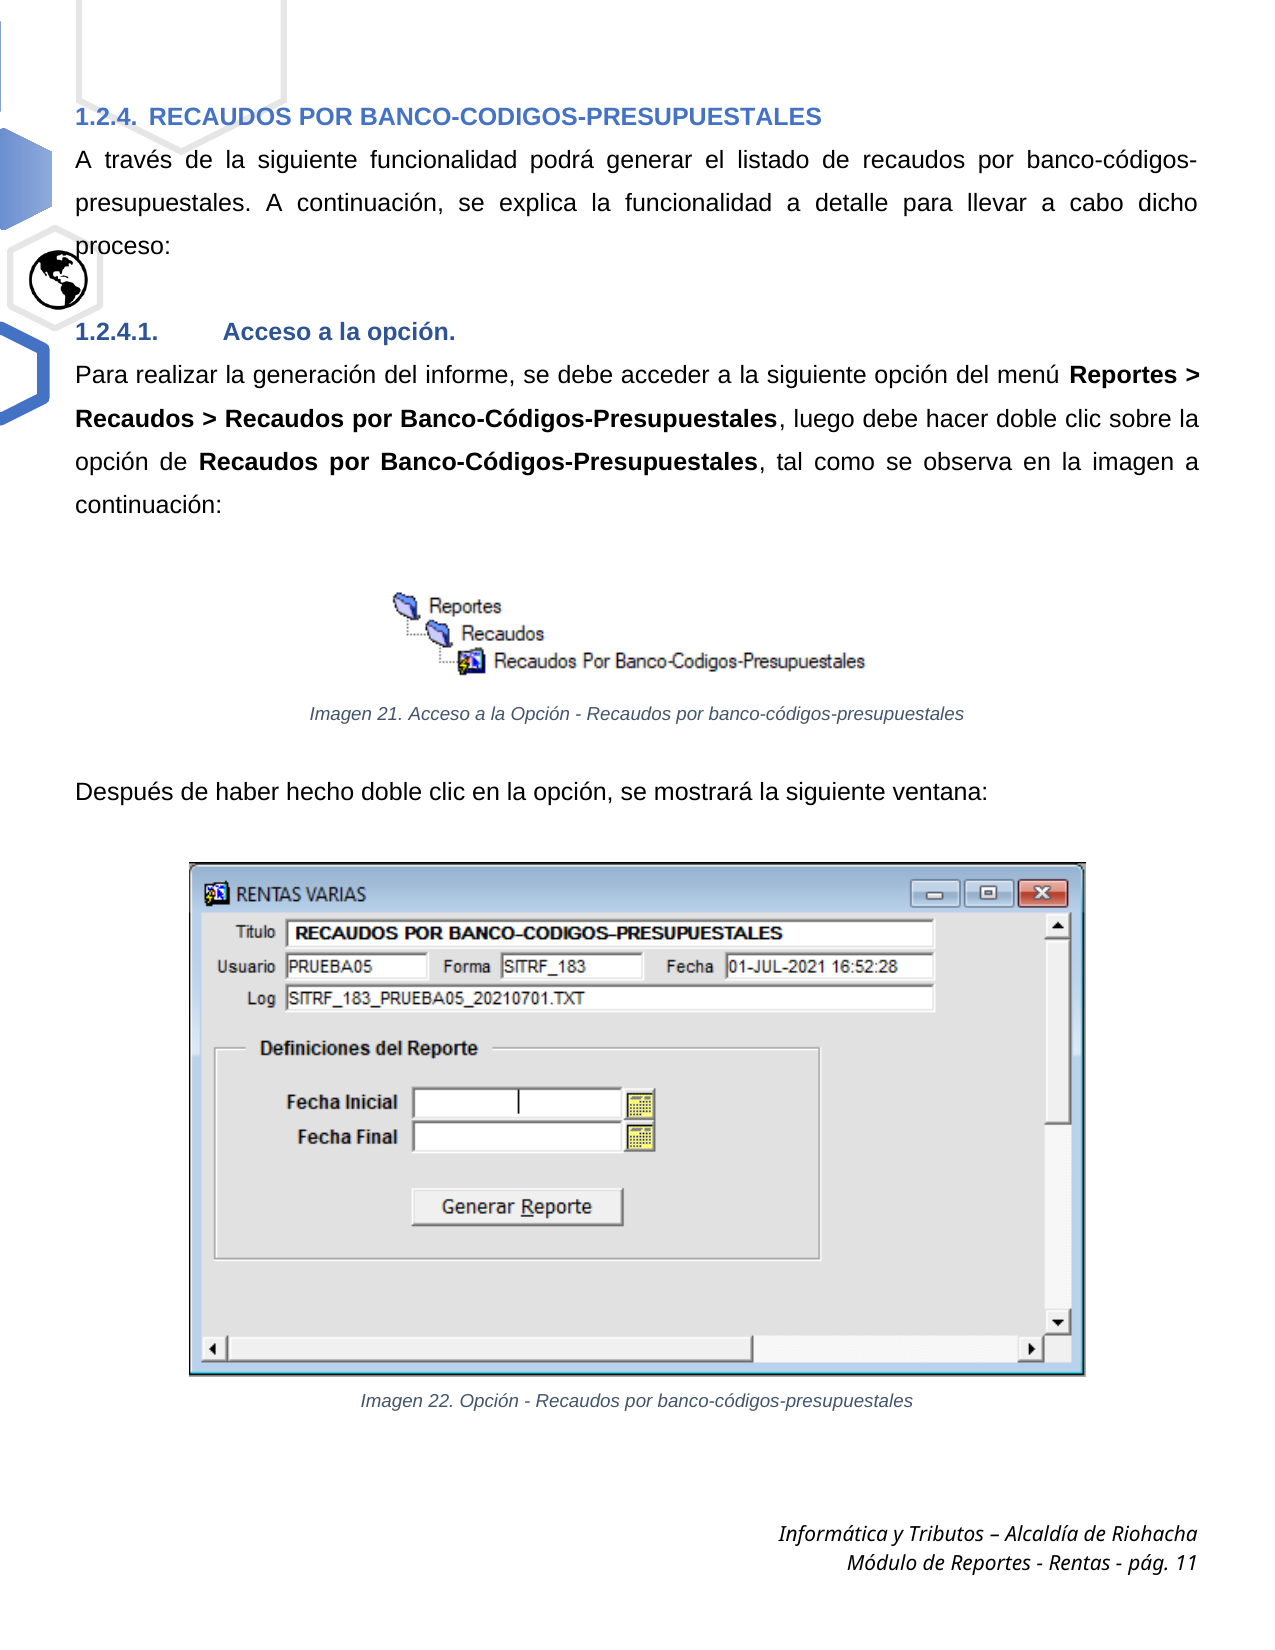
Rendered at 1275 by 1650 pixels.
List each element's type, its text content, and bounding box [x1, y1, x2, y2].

picture [373, 575, 902, 689]
text Para realizar la generación del informe, se debe acceder a la siguiente opción del menú Reportes > Recaudos > Recaudos por Banco-Códigos-Presupuestales, luego debe hacer doble clic sobre la opción de Recaudos por Banco-Códigos-Presupuestales, tal como se observa en la imagen a continuación: [75, 361, 1200, 519]
text A través de la siguiente funcionalidad podrá generar el listado de recaudos por banco-códigos-presupuestales. A continuación, se explica la funcionalidad a detalle para llevar a cabo dicho proceso: [75, 145, 1200, 260]
text Después de haber hecho doble clic en la opción, se mostrará la siguiente ventana: [75, 777, 1200, 806]
picture [189, 862, 1086, 1377]
picture [21, 242, 95, 317]
subtitle RECAUDOS POR BANCO-CODIGOS-PRESUPUESTALES [75, 102, 1200, 131]
subtitle Acceso a la opción. [75, 317, 1200, 346]
